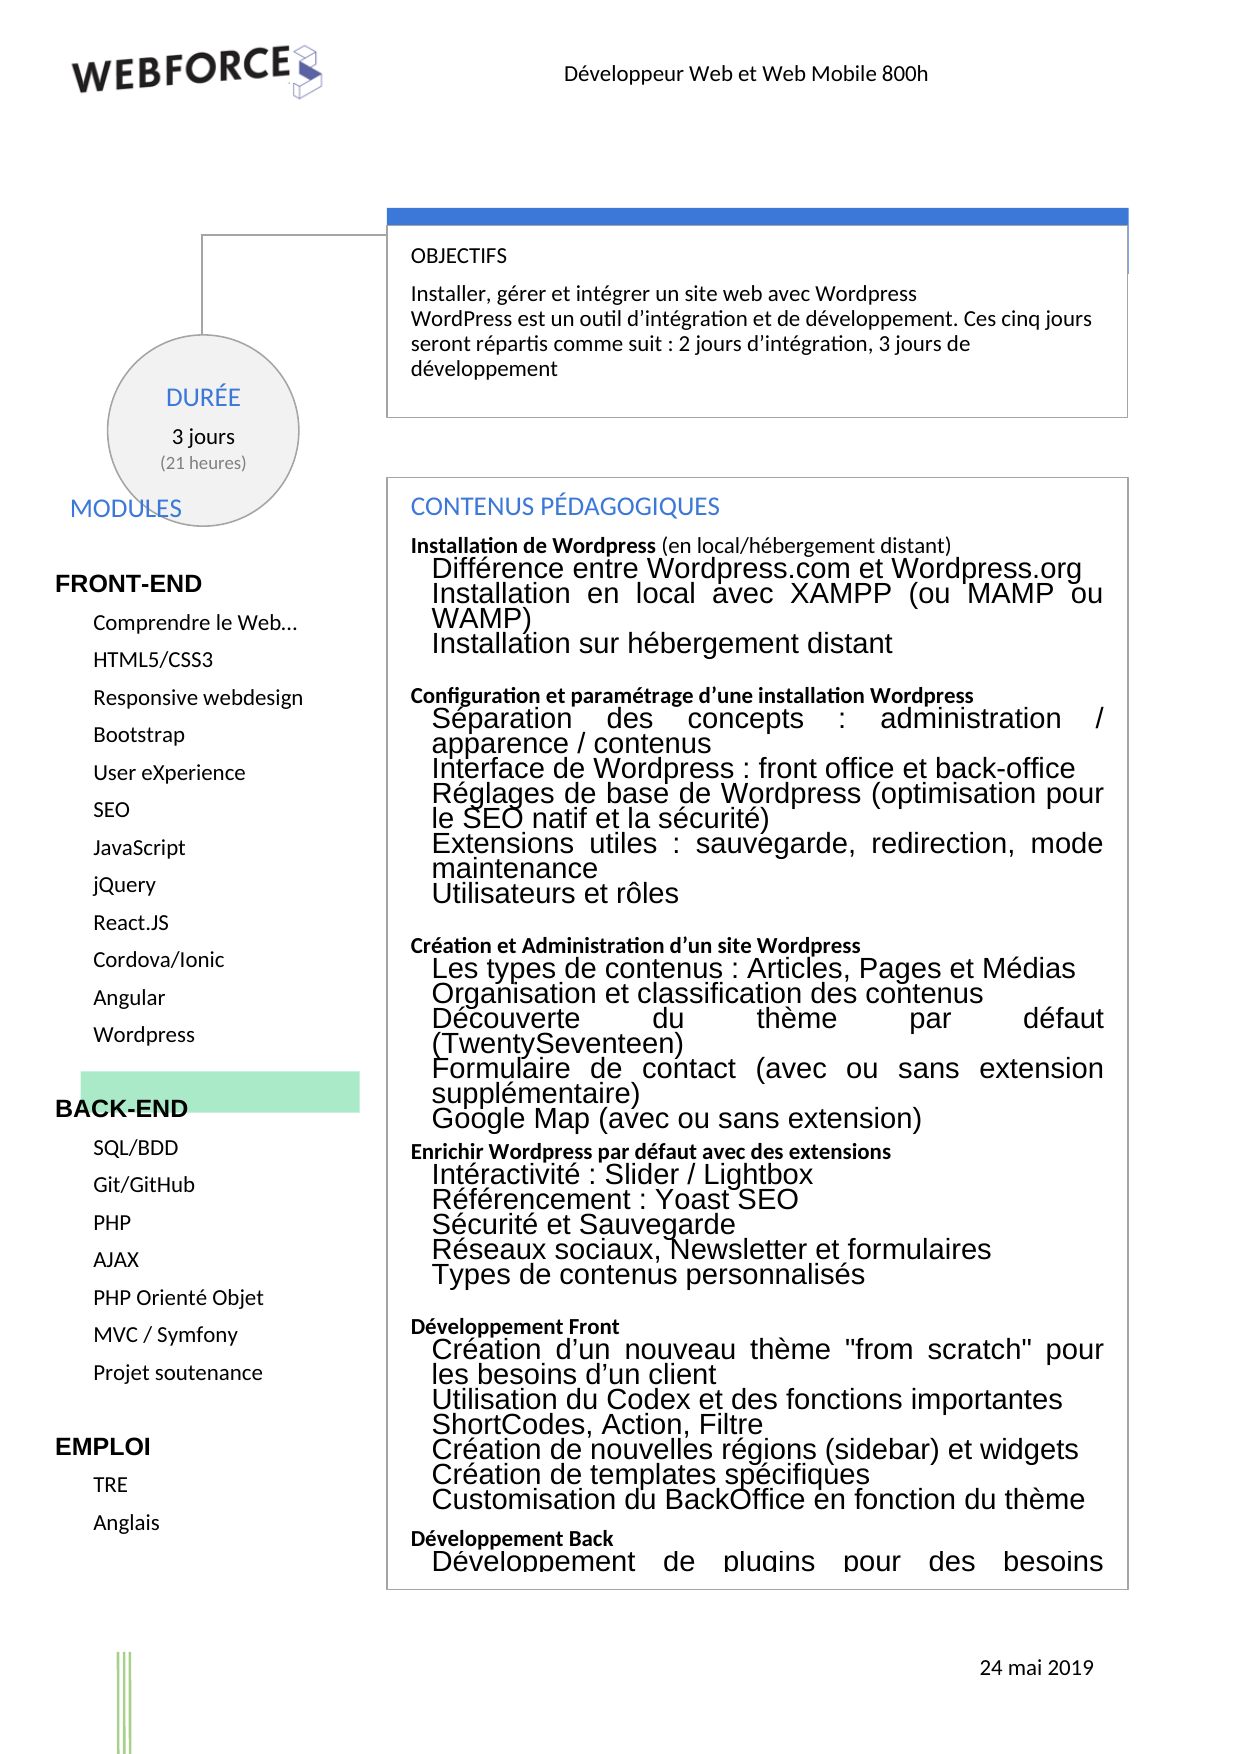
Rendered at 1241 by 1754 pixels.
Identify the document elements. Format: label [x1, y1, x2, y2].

picture [58, 25, 336, 115]
